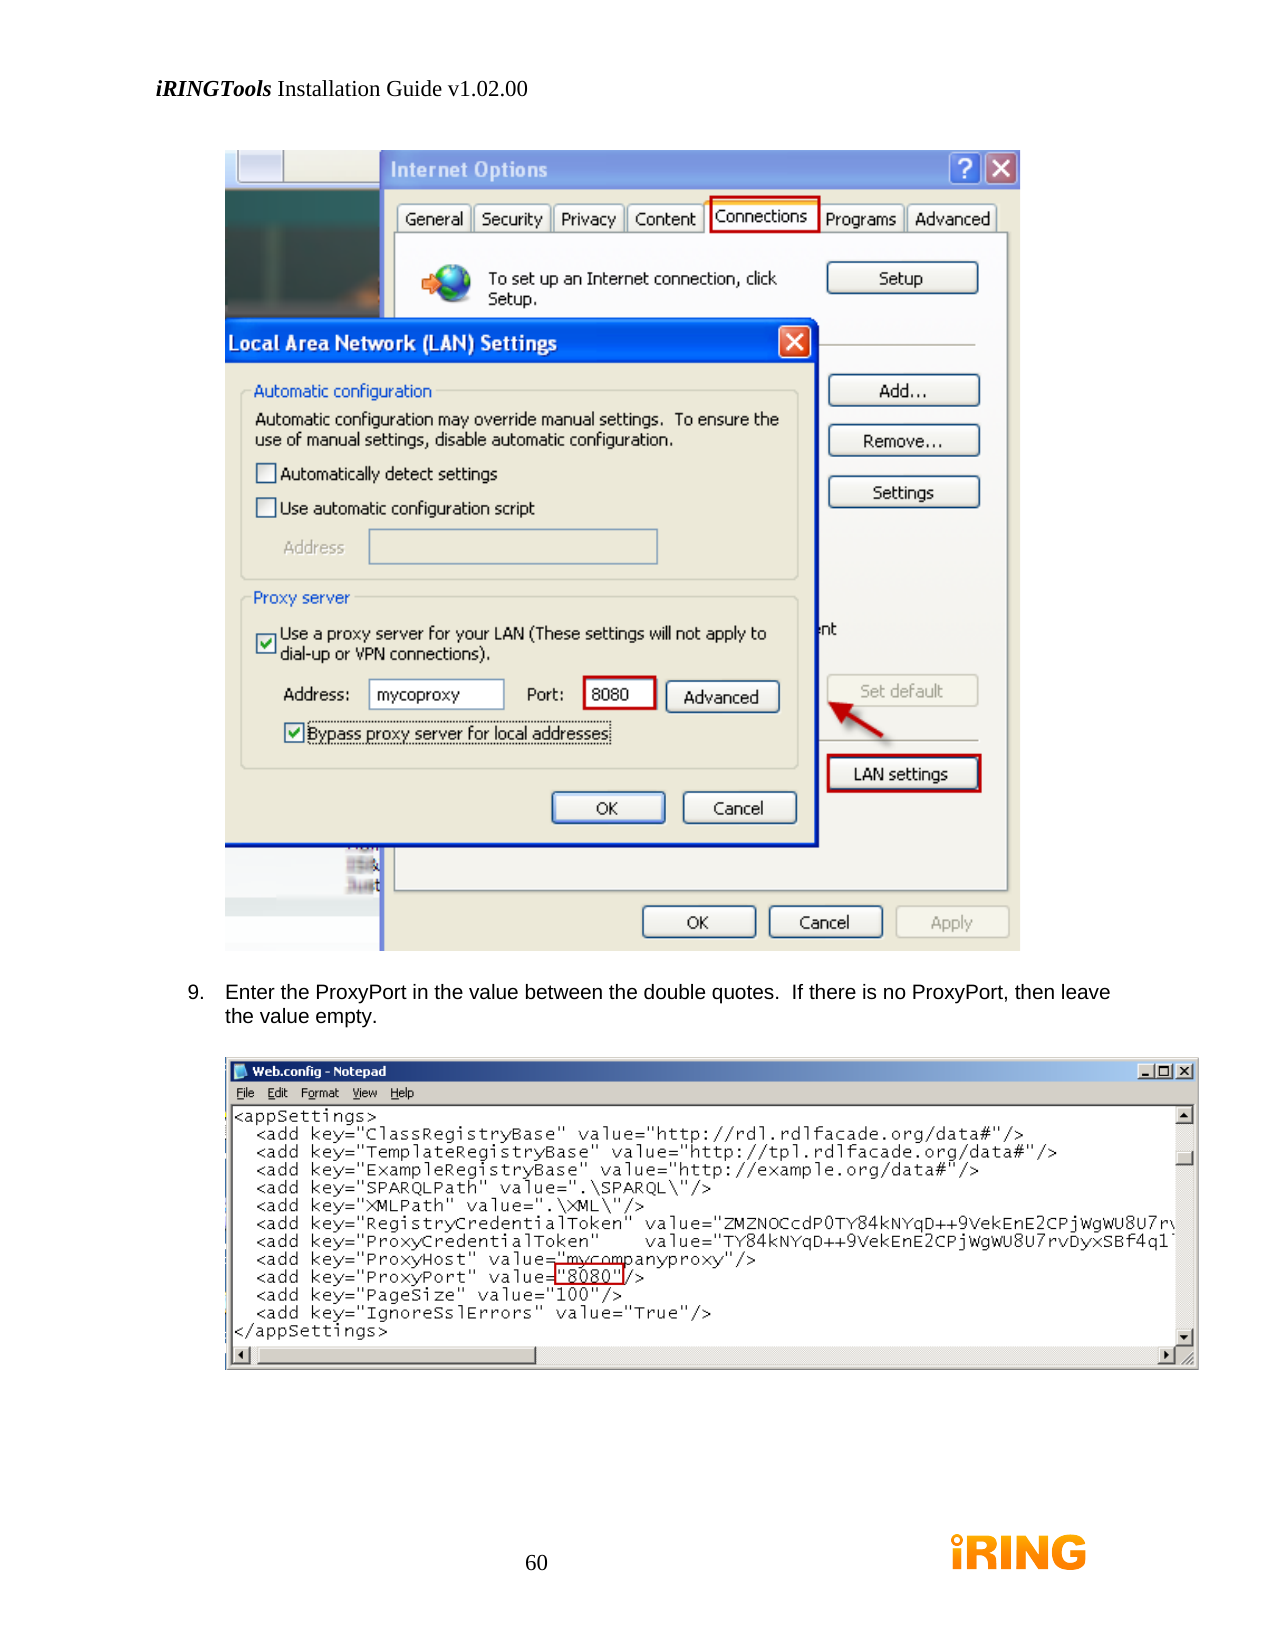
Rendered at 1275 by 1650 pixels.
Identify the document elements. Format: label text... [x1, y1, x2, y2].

list Enter the ProxyPort in the value between the double quotes. If there is no ProxyPort, then leave the value empty. [187, 980, 1125, 1028]
picture [225, 1057, 1199, 1370]
picture [951, 1534, 1086, 1570]
picture [225, 150, 1021, 951]
